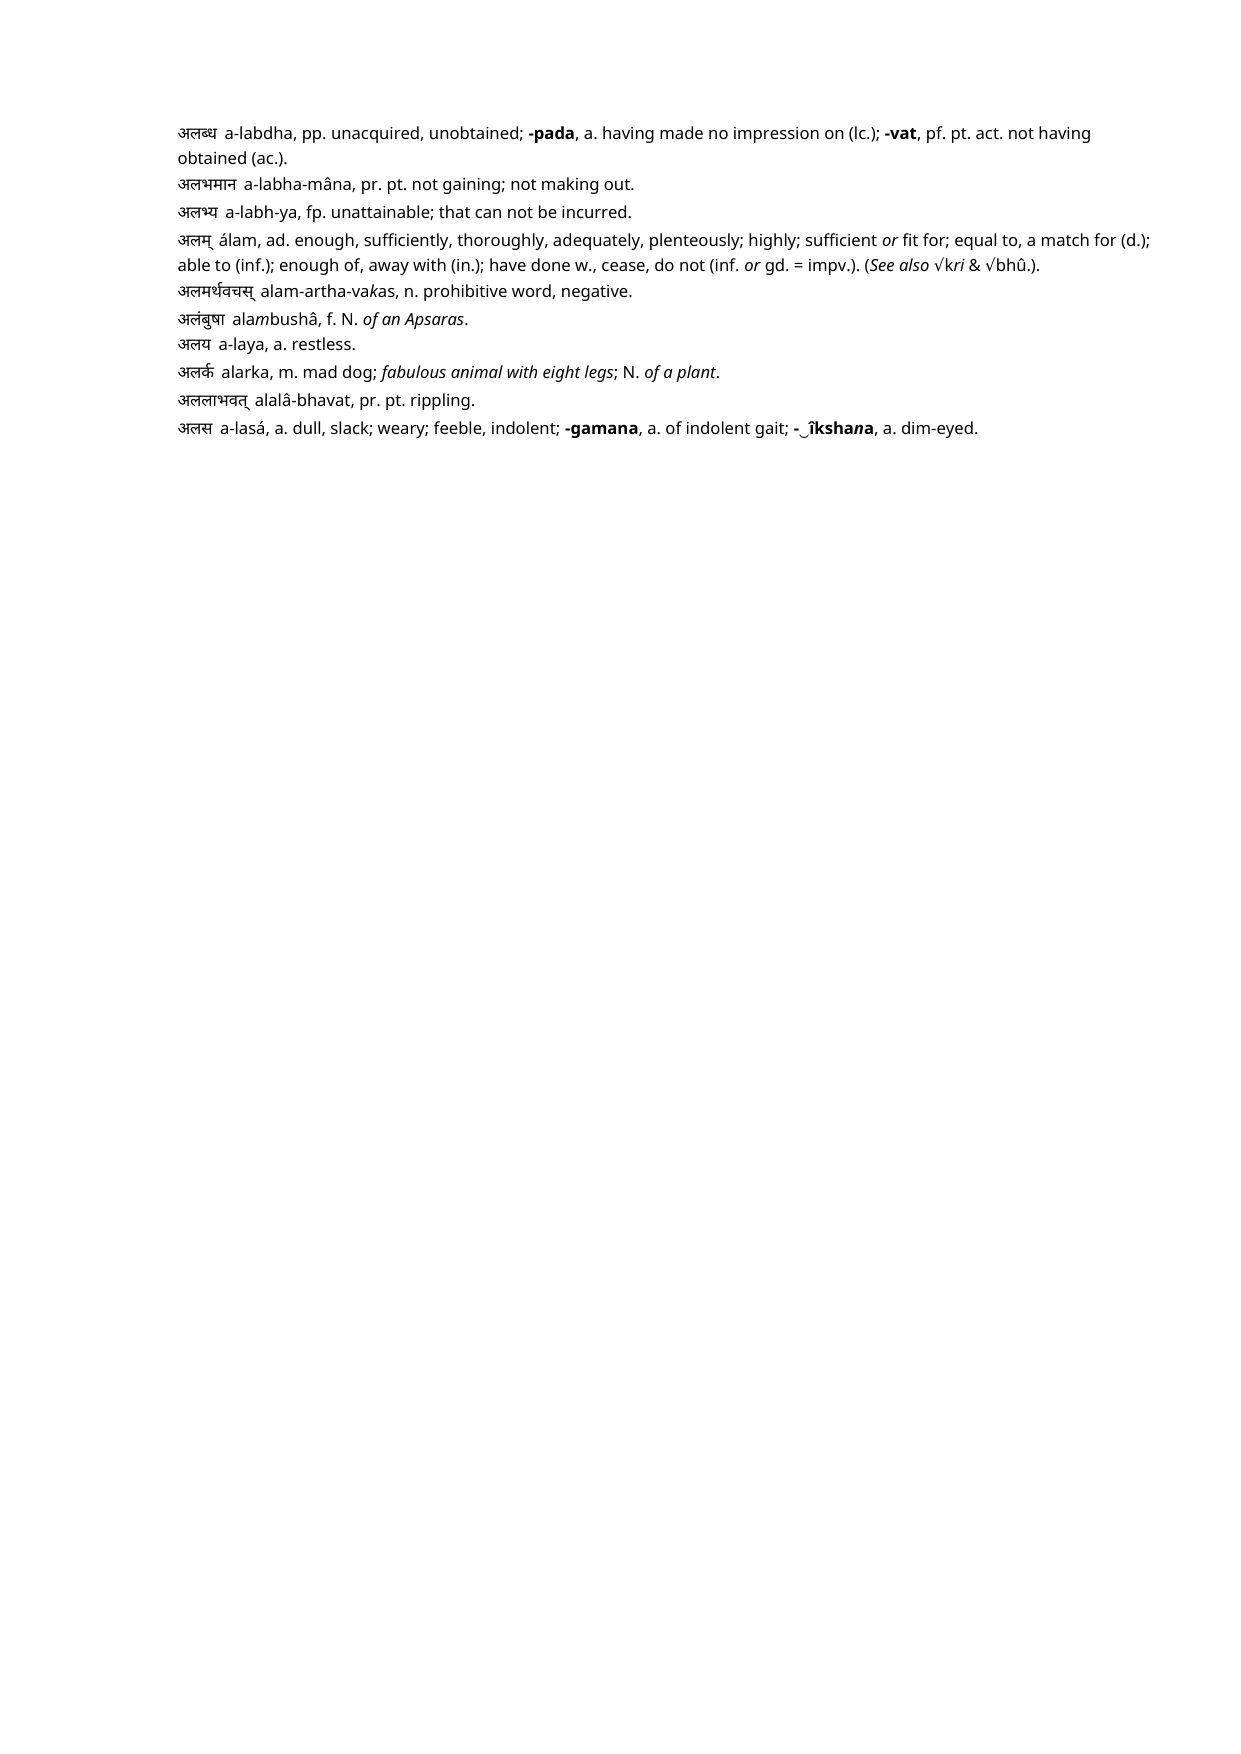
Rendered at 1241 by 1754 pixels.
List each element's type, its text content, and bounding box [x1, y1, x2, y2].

text अलय a-laya, a. restless. अलर्क alarka, m. mad dog; fabulous animal with eight legs; N. of a plant. अललाभवत् alalâ-bhavat, pr. pt. rippling. अलस a-lasá, a. dull, slack; weary; feeble, indolent; -gamana, a. of indolent gait; -‿îkshana, a. dim-eyed. [177, 332, 1152, 441]
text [177, 118, 1152, 332]
